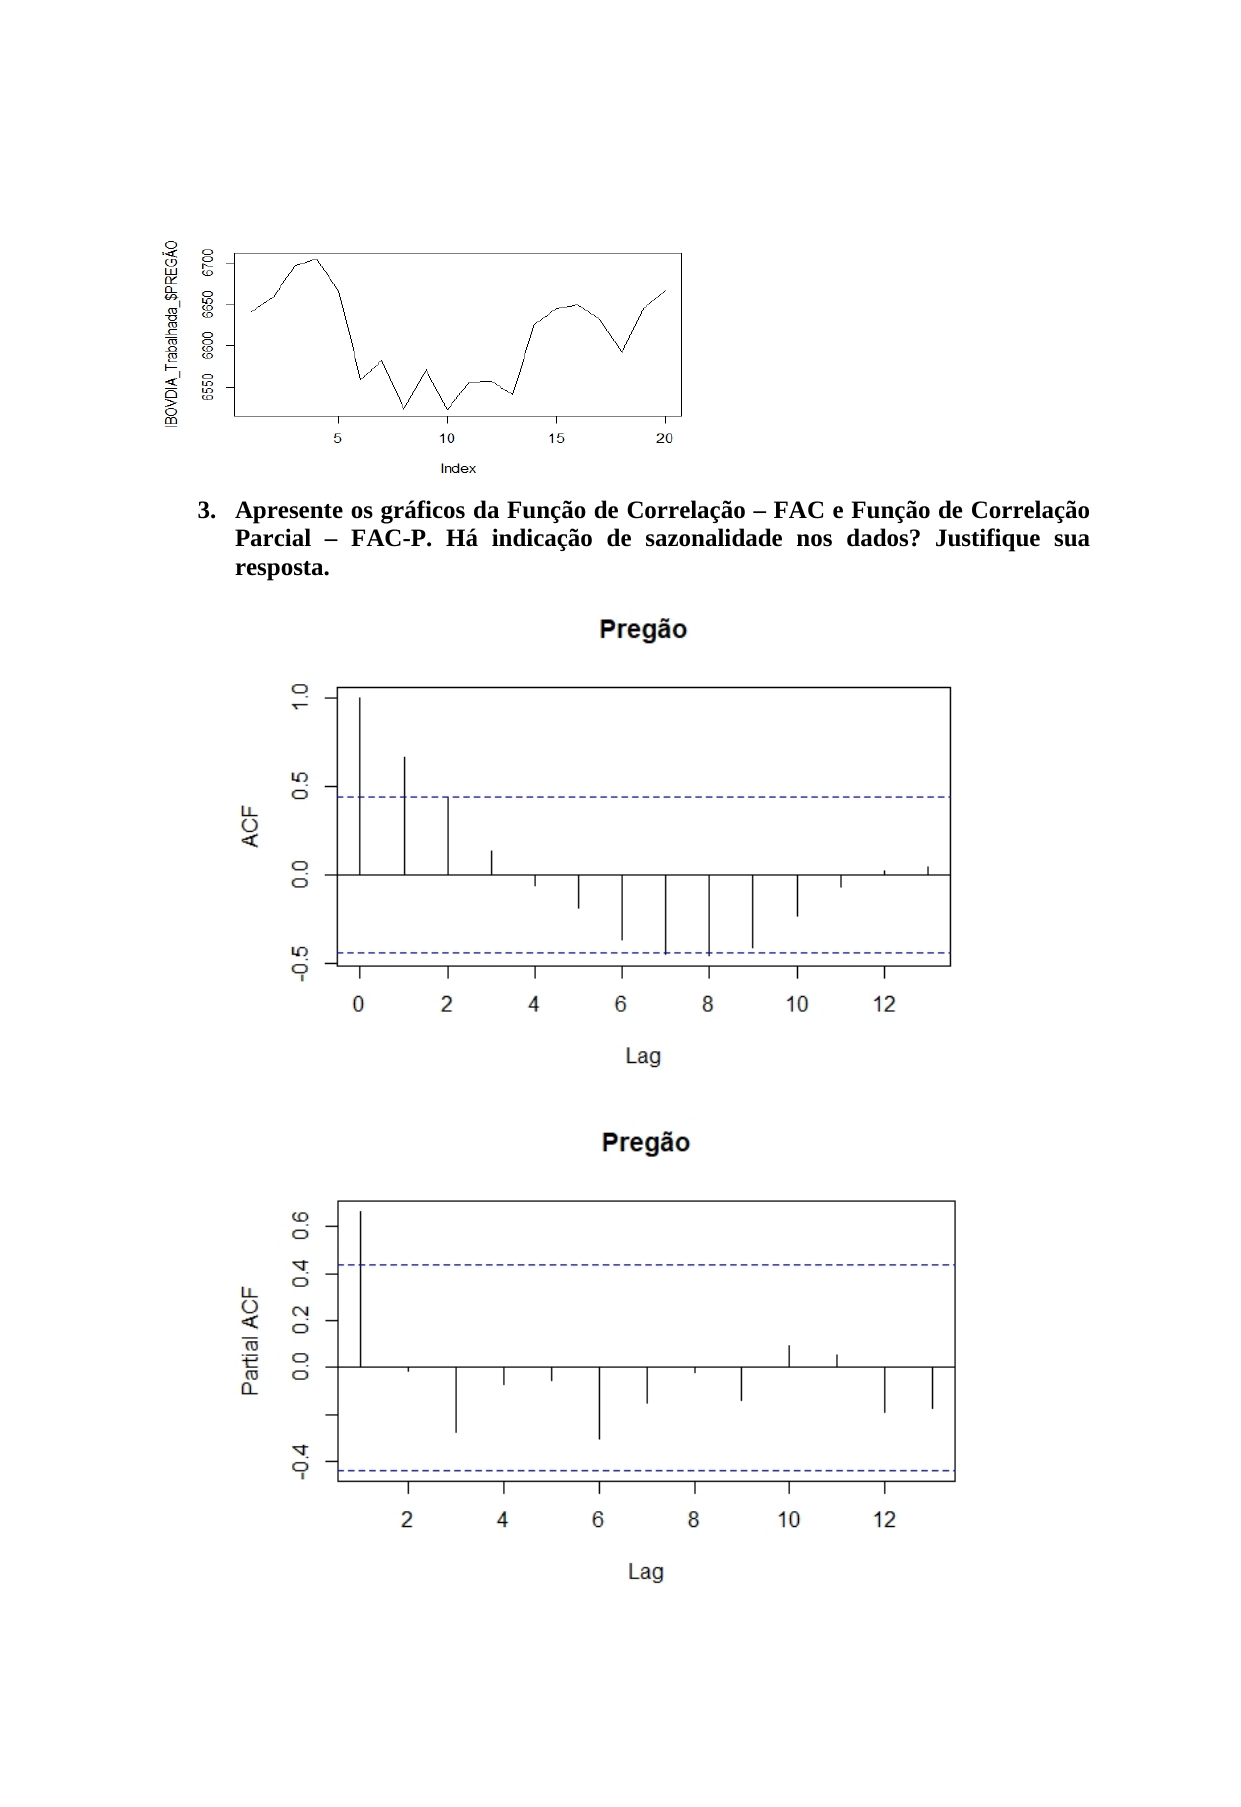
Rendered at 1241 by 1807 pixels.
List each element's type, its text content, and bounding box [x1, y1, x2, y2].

picture [234, 584, 1004, 1095]
list Apresente os gráficos da Função de Correlação – FAC e Função de Correlação Parcial – FAC-P. Há indicação de sazonalidade nos dados? Justifique sua resposta. [197, 495, 1092, 581]
picture [234, 1098, 1009, 1611]
picture [159, 192, 719, 491]
